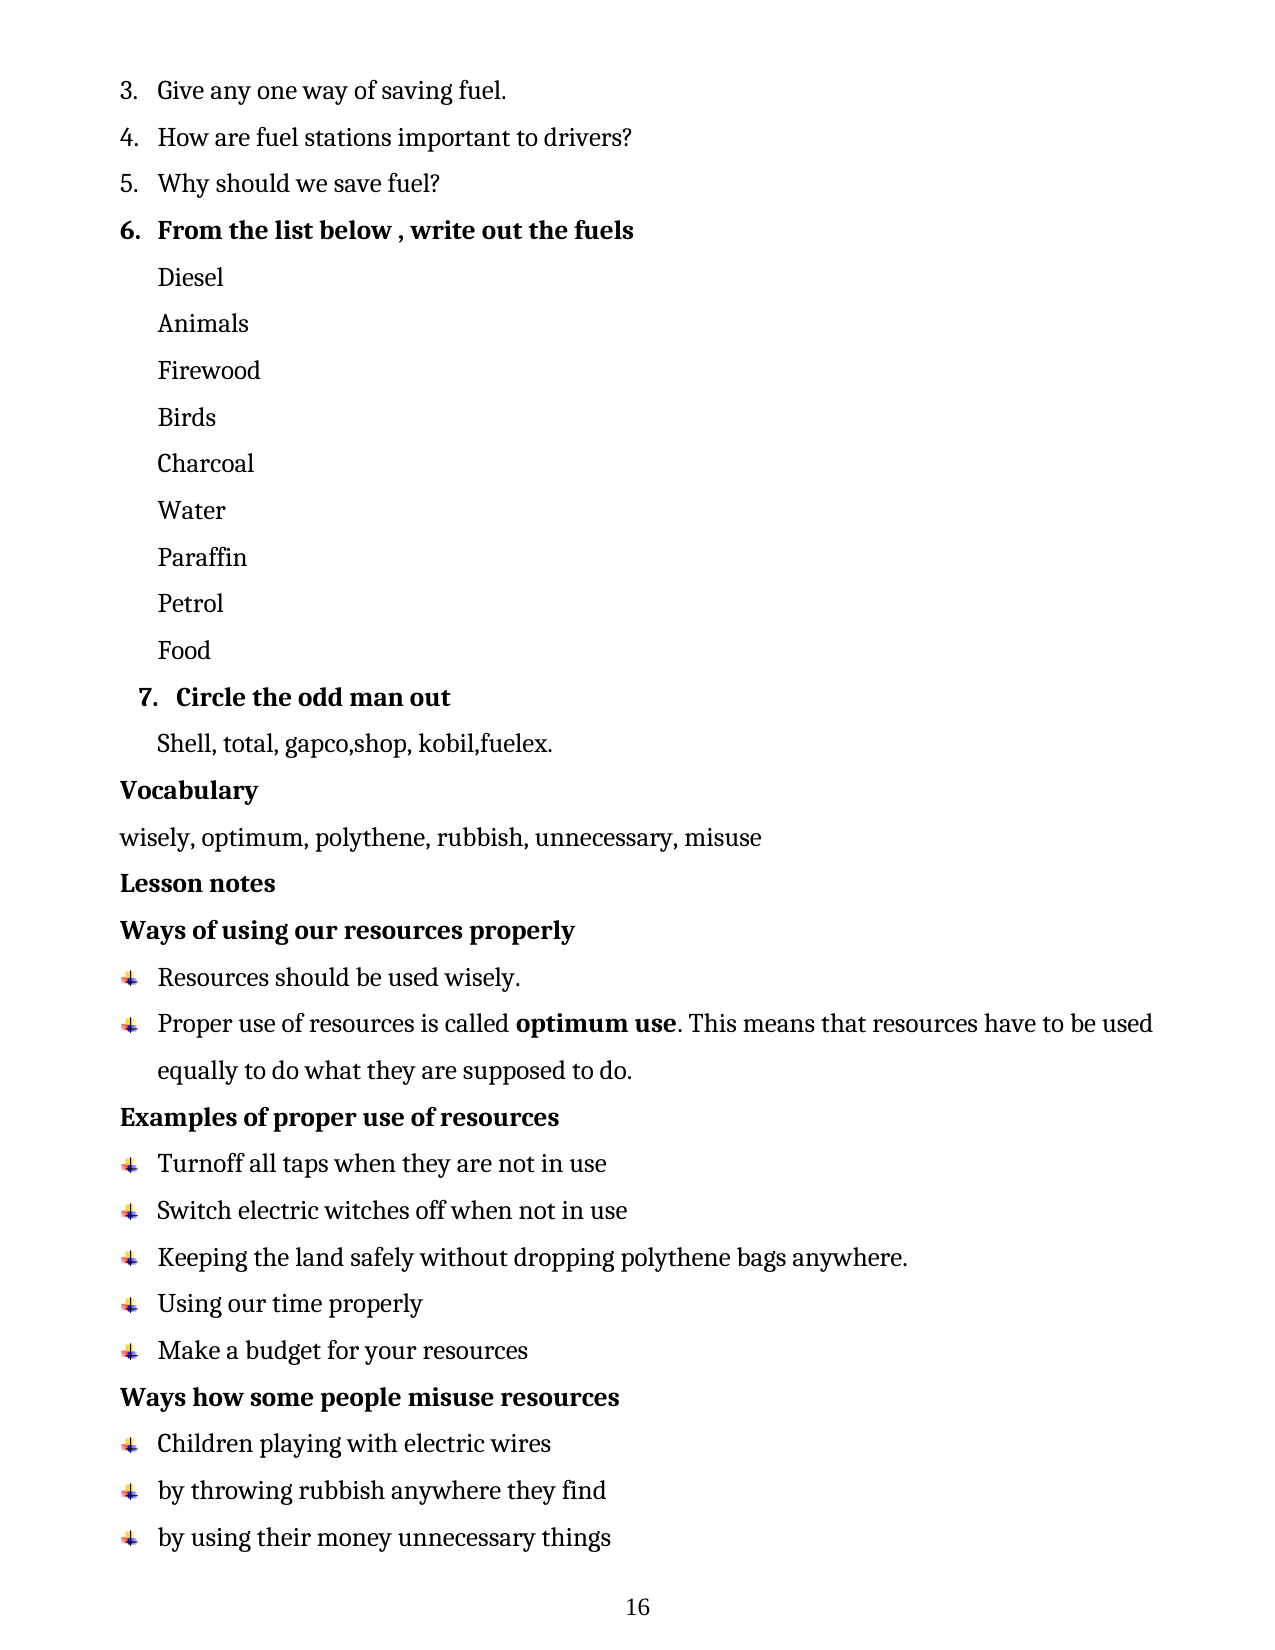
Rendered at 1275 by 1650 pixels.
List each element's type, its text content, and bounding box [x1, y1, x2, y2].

picture [121, 1202, 138, 1220]
text Shell, total, gapco,shop, kobil,fuelex. [157, 728, 1155, 759]
picture [121, 1436, 138, 1453]
list Turnoff all taps when they are not in use [120, 1148, 1155, 1179]
list Children playing with electric wires [120, 1428, 1155, 1459]
list by throwing rubbish anywhere they find [120, 1475, 1155, 1506]
list Animals [157, 308, 1155, 339]
list by using their money unnecessary things [120, 1522, 1155, 1553]
text wisely, optimum, polythene, rubbish, unnecessary, misuse [120, 822, 1155, 853]
text Examples of proper use of resources [120, 1102, 1155, 1133]
text Ways of using our resources properly [120, 915, 1155, 946]
list Give any one way of saving fuel. [120, 75, 1155, 106]
picture [121, 1342, 138, 1360]
list Make a budget for your resources [120, 1335, 1155, 1366]
picture [121, 969, 138, 986]
list Why should we save fuel? [120, 168, 1155, 199]
picture [121, 1296, 138, 1313]
list From the list below , write out the fuels [120, 215, 1155, 246]
picture [121, 1529, 138, 1546]
picture [121, 1249, 138, 1266]
picture [121, 1016, 138, 1033]
list Resources should be used wisely. [120, 962, 1155, 993]
list Food [157, 635, 1155, 666]
list Proper use of resources is called optimum use. This means that resources have to be used equally to do what they are supposed to do. [120, 1008, 1155, 1086]
text Lesson notes [120, 868, 1155, 899]
list Using our time properly [120, 1288, 1155, 1319]
list Charcoal [157, 448, 1155, 479]
list Firewood [157, 355, 1155, 386]
list Birds [157, 402, 1155, 433]
picture [121, 1482, 138, 1500]
list Keeping the land safely without dropping polythene bags anywhere. [120, 1242, 1155, 1273]
list Switch electric witches off when not in use [120, 1195, 1155, 1226]
text Ways how some people misuse resources [120, 1382, 1155, 1413]
list Paraffin [157, 542, 1155, 573]
list Diesel [157, 262, 1155, 293]
list Water [157, 495, 1155, 526]
list Petrol [157, 588, 1155, 619]
list How are fuel stations important to drivers? [120, 122, 1155, 153]
text Vocabulary [120, 775, 1155, 806]
list Circle the odd man out [139, 682, 1155, 713]
picture [121, 1156, 138, 1173]
